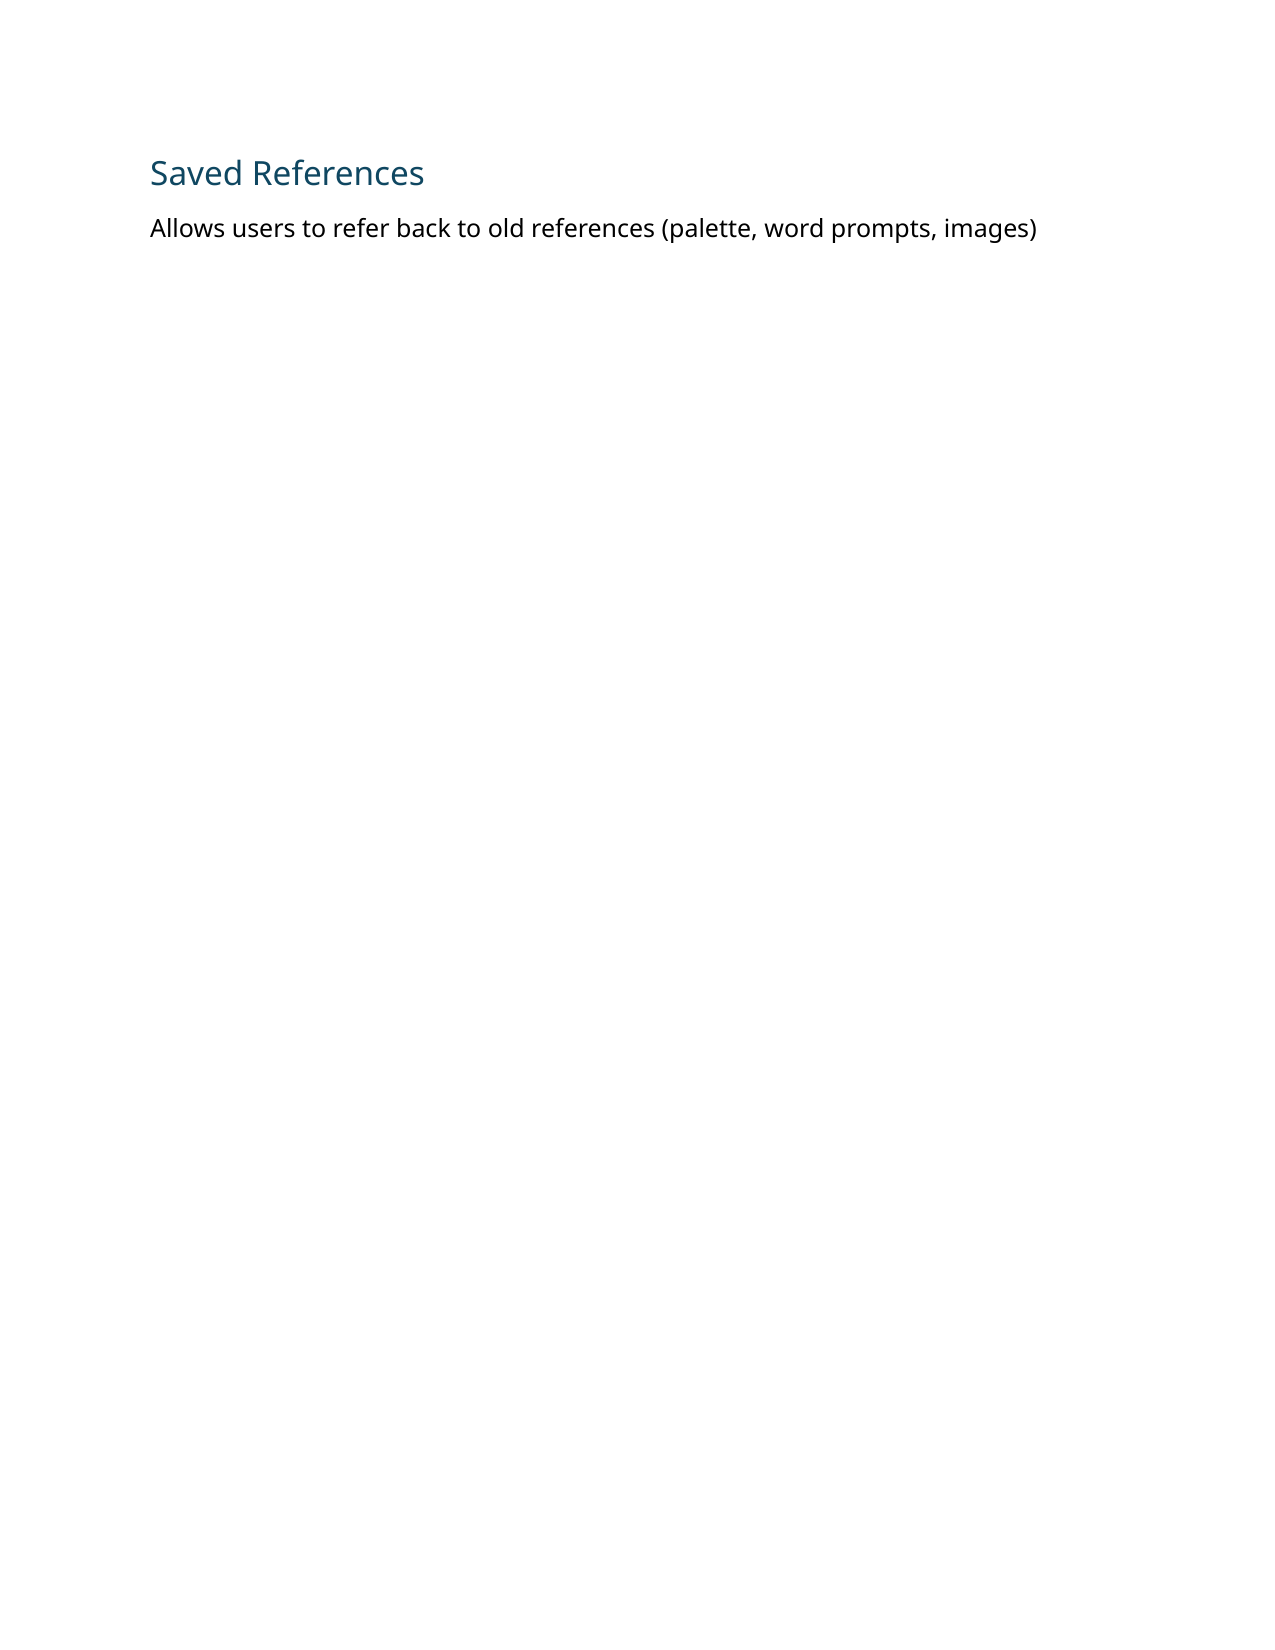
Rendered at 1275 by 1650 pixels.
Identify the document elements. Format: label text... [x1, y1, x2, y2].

text Allows users to refer back to old references (palette, word prompts, images) [150, 211, 1125, 244]
subtitle Saved References [150, 150, 1125, 195]
